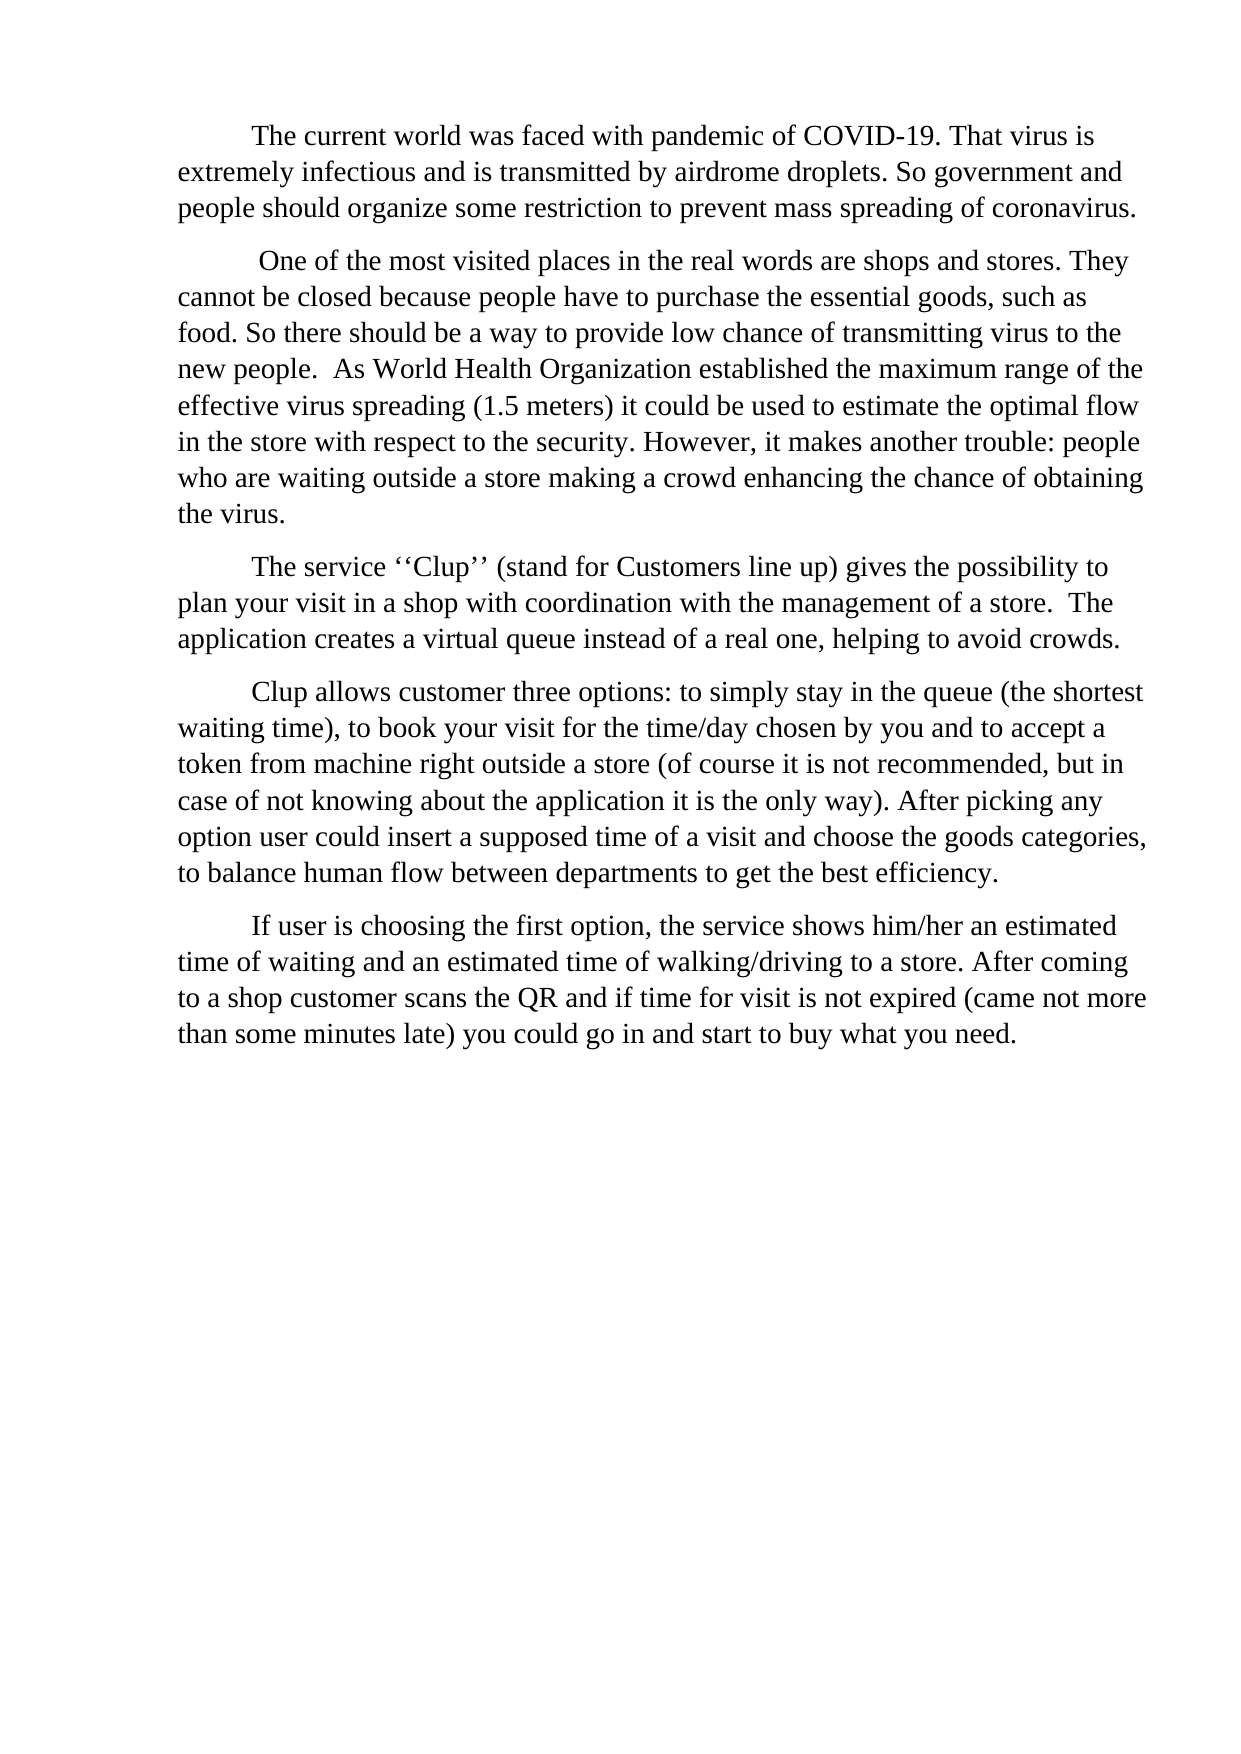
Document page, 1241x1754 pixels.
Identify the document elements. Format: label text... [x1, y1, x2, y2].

text Clup allows customer three options: to simply stay in the queue (the shortest waiting time), to book your visit for the time/day chosen by you and to accept a token from machine right outside a store (of course it is not recommended, but in case of not knowing about the application it is the only way). After picking any option user could insert a supposed time of a visit and choose the goods categories, to balance human flow between departments to get the best efficiency. [177, 674, 1152, 888]
text The service ‘‘Clup’’ (stand for Customers line up) gives the possibility to plan your visit in a shop with coordination with the management of a store. The application creates a virtual queue instead of a real one, helping to avoid crowds. [177, 549, 1152, 655]
text The current world was faced with pandemic of COVID-19. That virus is extremely infectious and is transmitted by airdrome droplets. So government and people should organize some restriction to prevent mass spreading of coronavirus. [177, 118, 1152, 224]
text One of the most visited places in the real words are shops and stores. They cannot be closed because people have to purchase the essential goods, such as food. So there should be a way to provide low chance of transmitting virus to the new people. As World Health Organization established the maximum range of the effective virus spreading (1.5 meters) it could be used to estimate the optimal flow in the store with respect to the security. However, it makes another trouble: people who are waiting outside a store making a crowd enhancing the chance of obtaining the virus. [177, 243, 1152, 530]
text If user is choosing the first option, the service shows him/her an estimated time of waiting and an estimated time of walking/driving to a store. After coming to a shop customer scans the QR and if time for visit is not expired (came not more than some minutes late) you could go in and start to buy what you need. [177, 908, 1152, 1050]
